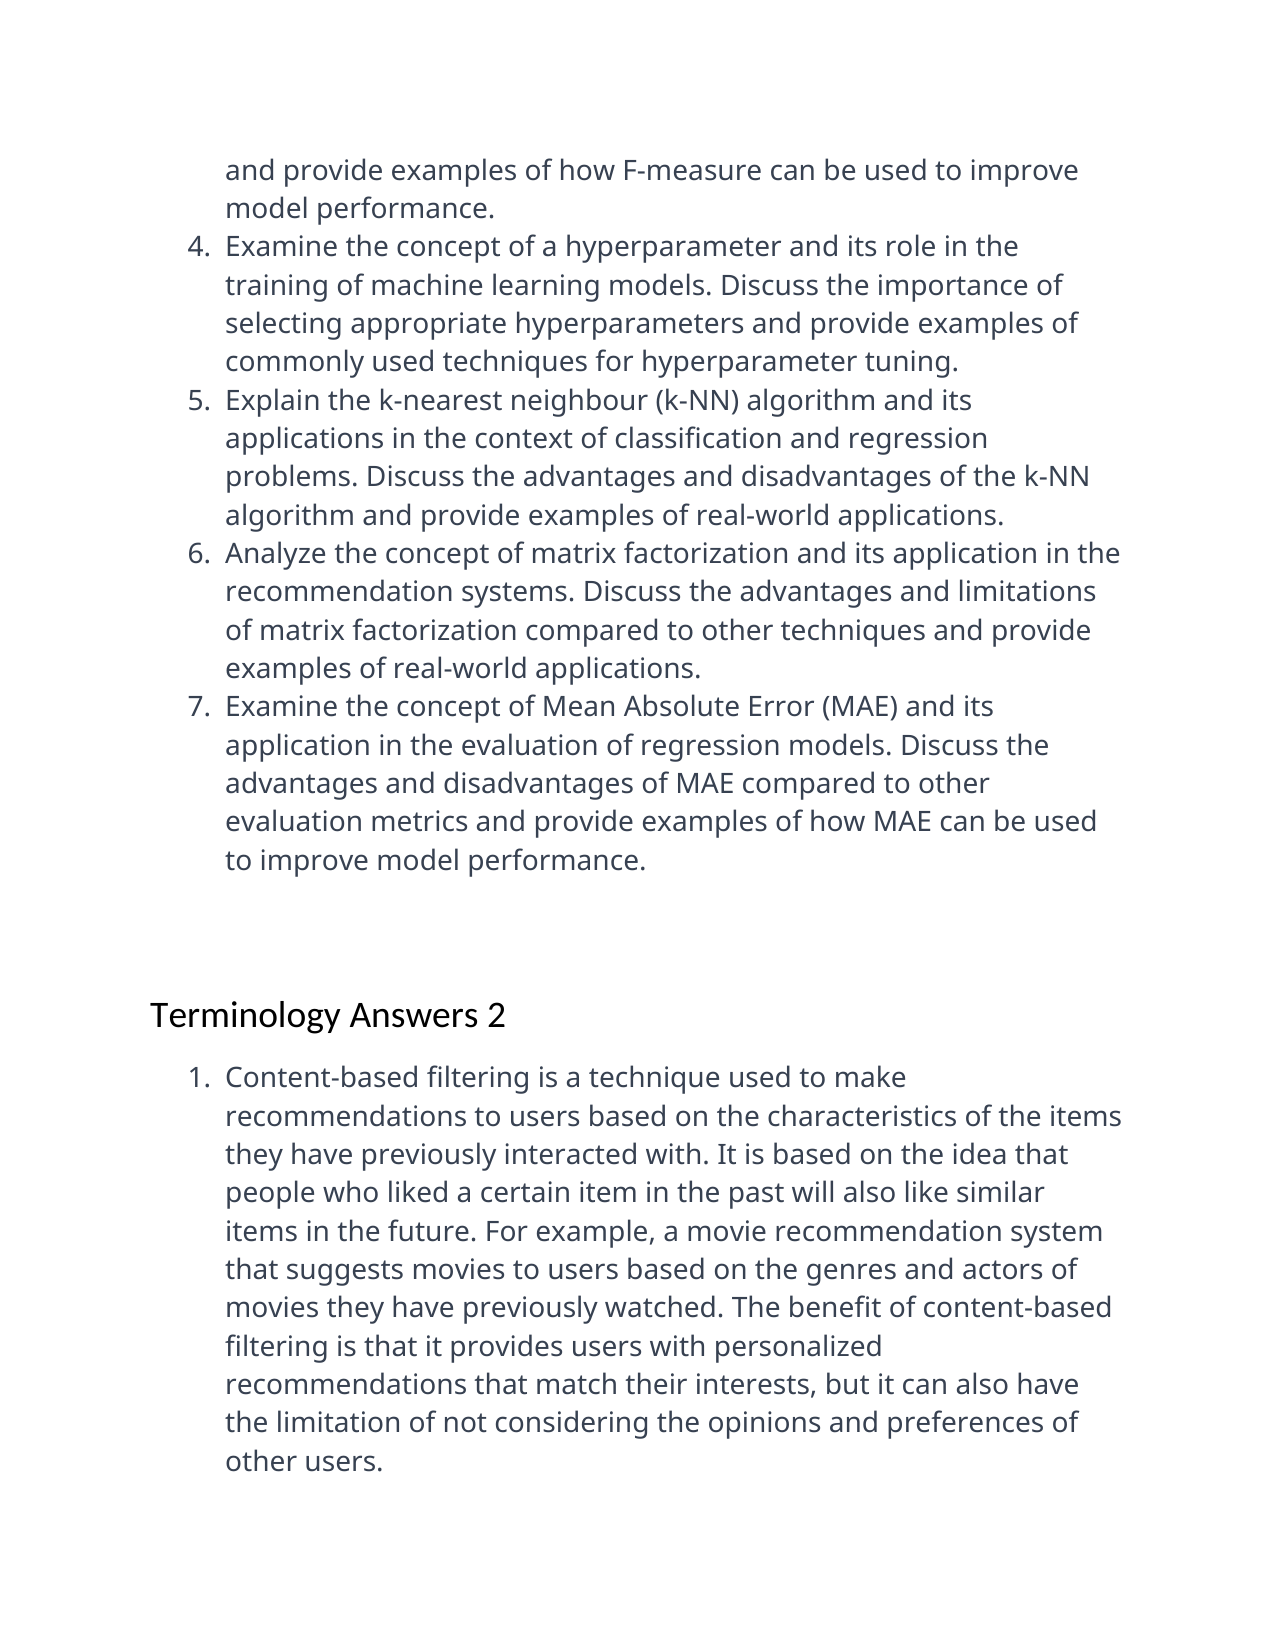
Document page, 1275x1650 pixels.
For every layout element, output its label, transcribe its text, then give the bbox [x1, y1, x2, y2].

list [187, 150, 1125, 227]
list Analyze the concept of matrix factorization and its application in the recommendation systems. Discuss the advantages and limitations of matrix factorization compared to other techniques and provide examples of real-world applications. [187, 533, 1125, 687]
text Terminology Answers 2 [150, 991, 1125, 1037]
list Examine the concept of a hyperparameter and its role in the training of machine learning models. Discuss the importance of selecting appropriate hyperparameters and provide examples of commonly used techniques for hyperparameter tuning. [187, 227, 1125, 380]
list Examine the concept of Mean Absolute Error (MAE) and its application in the evaluation of regression models. Discuss the advantages and disadvantages of MAE compared to other evaluation metrics and provide examples of how MAE can be used to improve model performance. [187, 687, 1125, 878]
list Explain the k-nearest neighbour (k-NN) algorithm and its applications in the context of classification and regression problems. Discuss the advantages and disadvantages of the k-NN algorithm and provide examples of real-world applications. [187, 380, 1125, 533]
list Content-based filtering is a technique used to make recommendations to users based on the characteristics of the items they have previously interacted with. It is based on the idea that people who liked a certain item in the past will also like similar items in the future. For example, a movie recommendation system that suggests movies to users based on the genres and actors of movies they have previously watched. The benefit of content-based filtering is that it provides users with personalized recommendations that match their interests, but it can also have the limitation of not considering the opinions and preferences of other users. [187, 1057, 1125, 1479]
